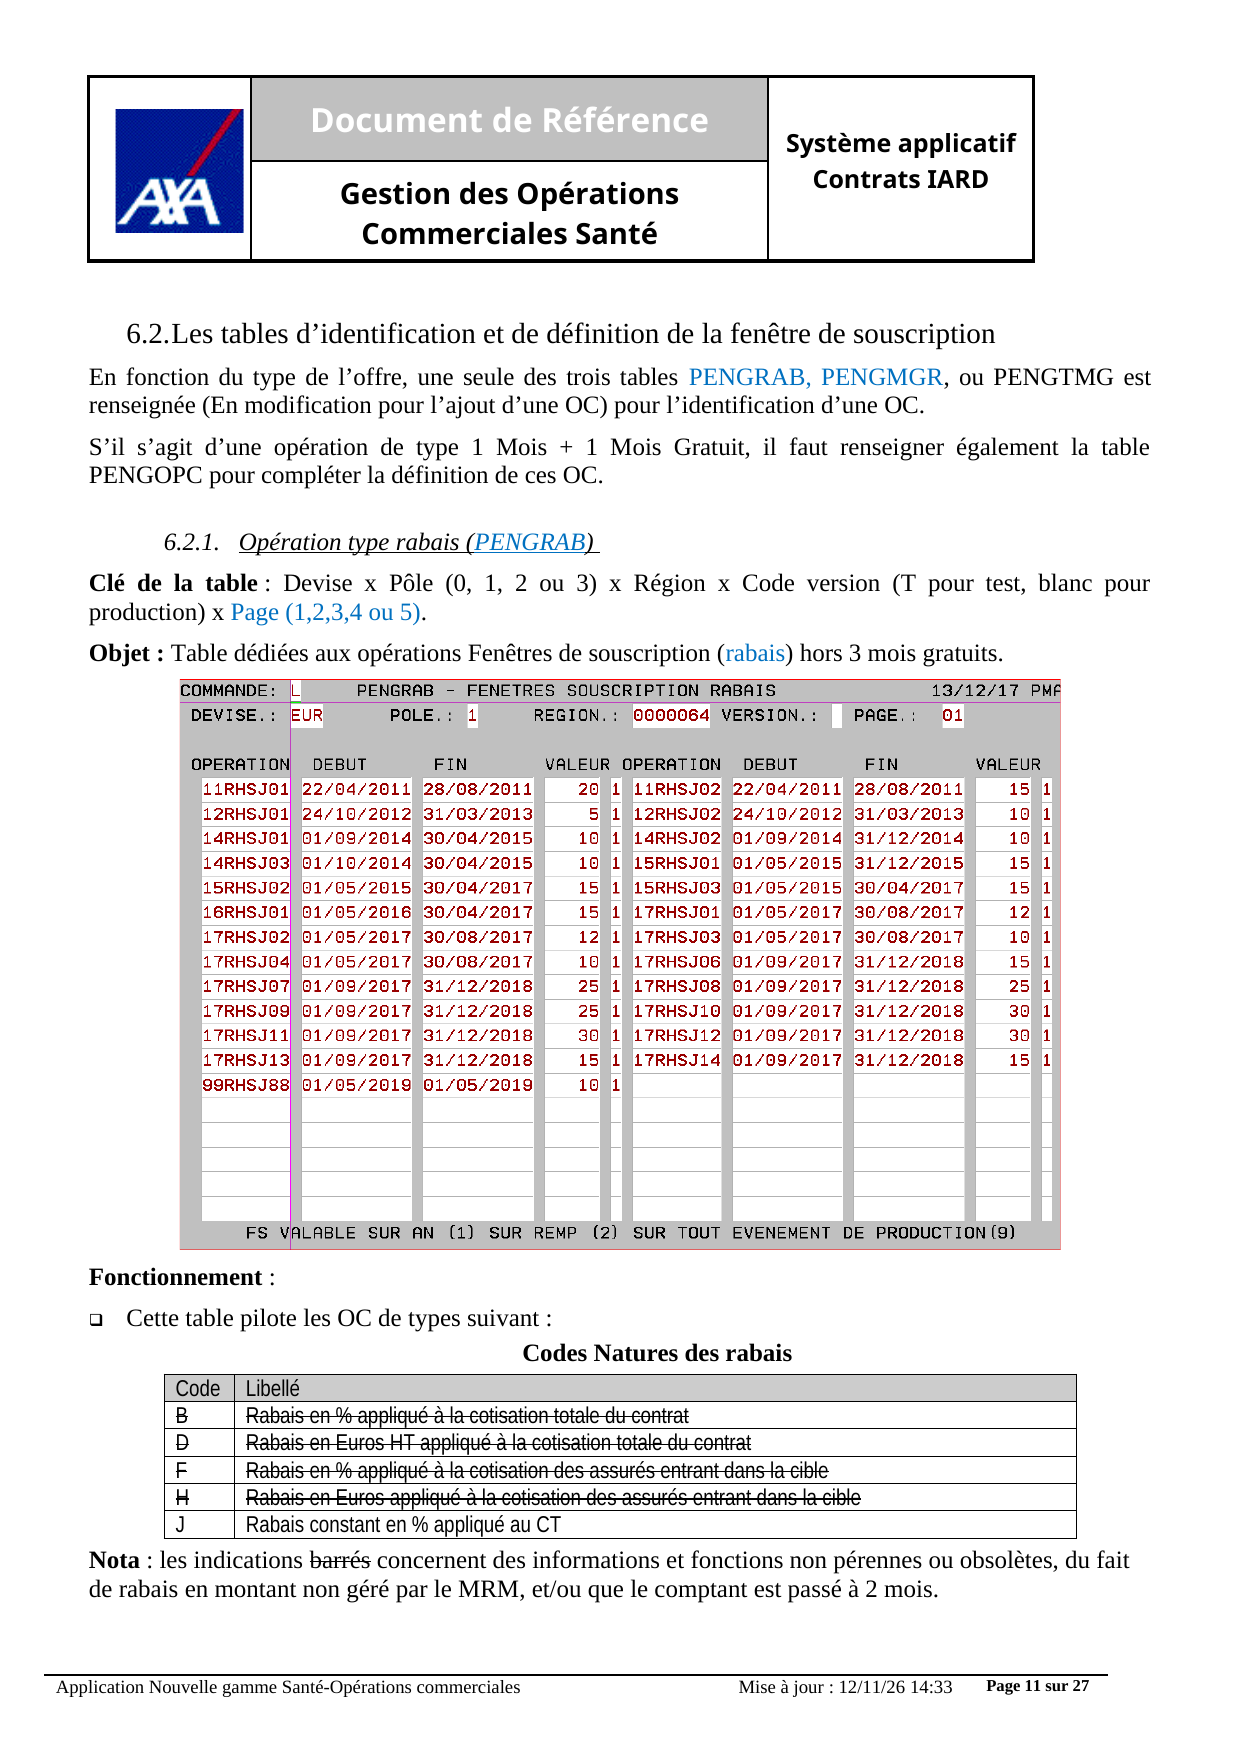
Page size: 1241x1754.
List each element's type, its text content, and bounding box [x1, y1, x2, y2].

text En fonction du type de l’offre, une seule des trois tables PENGRAB, PENGMGR, ou PENGTMG est renseignée (En modification pour l’ajout d’une OC) pour l’identification d’une OC. [89, 362, 1152, 419]
table_cell H [165, 1484, 234, 1510]
table_header Libellé [235, 1375, 1076, 1401]
text Fonctionnement : [89, 1262, 1152, 1291]
text Objet : Table dédiées aux opérations Fenêtres de souscription (rabais) hors 3 mois gratuits. [89, 638, 1152, 667]
table_cell J [165, 1511, 234, 1538]
picture [179, 679, 1061, 1250]
text S’il s’agit d’une opération de type 1 Mois + 1 Mois Gratuit, il faut renseigner également la table PENGOPC pour compléter la définition de ces OC. [89, 432, 1152, 489]
subtitle Opération type rabais (PENGRAB) [164, 527, 1152, 556]
table_cell Rabais en Euros HT appliqué à la cotisation totale du contrat [235, 1429, 1076, 1456]
table_cell D [165, 1429, 234, 1456]
picture [102, 109, 250, 233]
text Clé de la table : Devise x Pôle (0, 1, 2 ou 3) x Région x Code version (T pour test, blanc pour production) x Page (1,2,3,4 ou 5). [89, 568, 1152, 626]
table_cell F [165, 1457, 234, 1483]
table_header Code [165, 1375, 234, 1401]
table_cell Rabais en Euros appliqué à la cotisation des assurés entrant dans la cible [235, 1484, 1076, 1510]
text Cette table pilote les OC de types suivant : [89, 1303, 1152, 1332]
table_cell Rabais en % appliqué à la cotisation des assurés entrant dans la cible [235, 1457, 1076, 1483]
text Nota : les indications barrés concernent des informations et fonctions non pérennes ou obsolètes, du fait de rabais en montant non géré par le MRM, et/ou que le comptant est passé à 2 mois. [89, 1545, 1152, 1603]
table_cell Rabais en % appliqué à la cotisation totale du contrat [235, 1402, 1076, 1428]
table_cell B [165, 1402, 234, 1428]
text Codes Natures des rabais [89, 1338, 1152, 1367]
subtitle Les tables d’identification et de définition de la fenêtre de souscription [126, 316, 1152, 349]
table_cell Rabais constant en % appliqué au CT [235, 1511, 1076, 1538]
